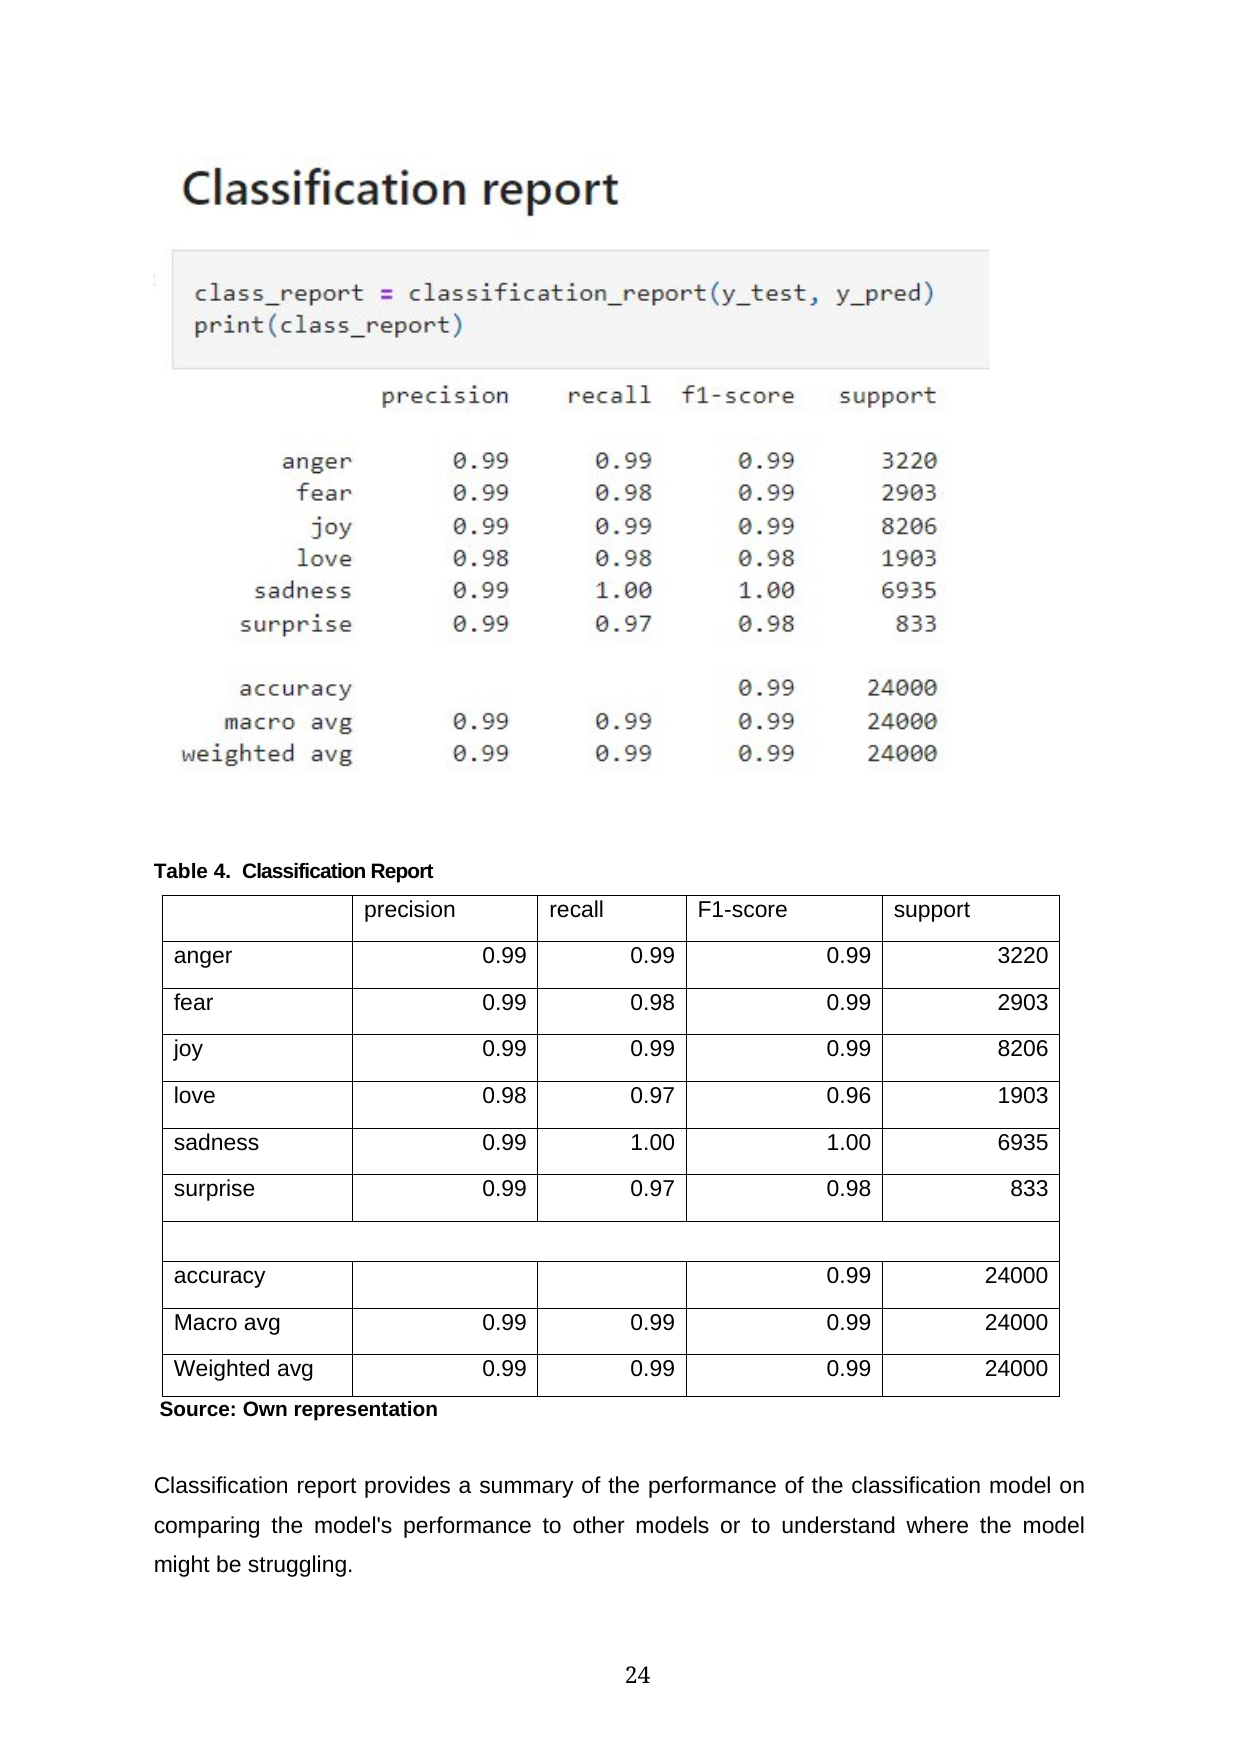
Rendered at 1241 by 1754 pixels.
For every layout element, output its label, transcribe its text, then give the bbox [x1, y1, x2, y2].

table_cell 0.99 [687, 989, 882, 1034]
table_cell 0.99 [353, 1175, 537, 1221]
table_cell anger [163, 942, 352, 988]
table_cell 0.99 [687, 1035, 882, 1081]
table_cell 0.97 [538, 1082, 686, 1127]
table_cell 24000 [883, 1355, 1059, 1396]
table_cell 0.99 [538, 1355, 686, 1396]
table_cell 0.99 [687, 1262, 882, 1308]
text Table 4. Classification Report [153, 859, 1087, 883]
table_cell 24000 [883, 1262, 1059, 1308]
table_header F1-score [687, 896, 882, 941]
table_cell Weighted avg [163, 1355, 352, 1396]
table_cell 0.99 [353, 942, 537, 988]
table_cell accuracy [163, 1262, 352, 1308]
table_cell [538, 1262, 686, 1308]
table_header precision [353, 896, 537, 941]
table_header [163, 896, 352, 941]
table_cell [353, 1262, 537, 1308]
table_cell 3220 [883, 942, 1059, 988]
table_header support [883, 896, 1059, 941]
table_cell 0.99 [353, 1129, 537, 1174]
table_cell fear [163, 989, 352, 1034]
table_cell 833 [883, 1175, 1059, 1221]
table_header recall [538, 896, 686, 941]
table_cell 1.00 [687, 1129, 882, 1174]
table_cell Macro avg [163, 1309, 352, 1354]
table_cell 0.99 [353, 1309, 537, 1354]
table_cell joy [163, 1035, 352, 1081]
picture [153, 157, 990, 803]
table_cell 0.99 [353, 1355, 537, 1396]
table_cell sadness [163, 1129, 352, 1174]
table_cell 0.99 [687, 1355, 882, 1396]
table_cell 0.97 [538, 1175, 686, 1221]
table_cell 1.00 [538, 1129, 686, 1174]
table_cell 0.98 [687, 1175, 882, 1221]
table_cell 24000 [883, 1309, 1059, 1354]
table_cell 8206 [883, 1035, 1059, 1081]
text Source: Own representation [153, 1397, 1087, 1421]
table_cell 0.99 [687, 1309, 882, 1354]
table_cell surprise [163, 1175, 352, 1221]
table_cell 2903 [883, 989, 1059, 1034]
table_cell 0.99 [538, 1309, 686, 1354]
table_cell [163, 1222, 1059, 1261]
table_cell love [163, 1082, 352, 1127]
table_cell 0.99 [538, 1035, 686, 1081]
table_cell 0.98 [538, 989, 686, 1034]
table_cell 6935 [883, 1129, 1059, 1174]
table_cell 0.99 [538, 942, 686, 988]
table_cell 0.99 [687, 942, 882, 988]
table_cell 0.96 [687, 1082, 882, 1127]
table_cell 1903 [883, 1082, 1059, 1127]
table_cell 0.99 [353, 989, 537, 1034]
table_cell 0.98 [353, 1082, 537, 1127]
text Classification report provides a summary of the performance of the classification model on comparing the model's performance to other models or to understand where the model might be struggling. [153, 1472, 1087, 1578]
table_cell 0.99 [353, 1035, 537, 1081]
